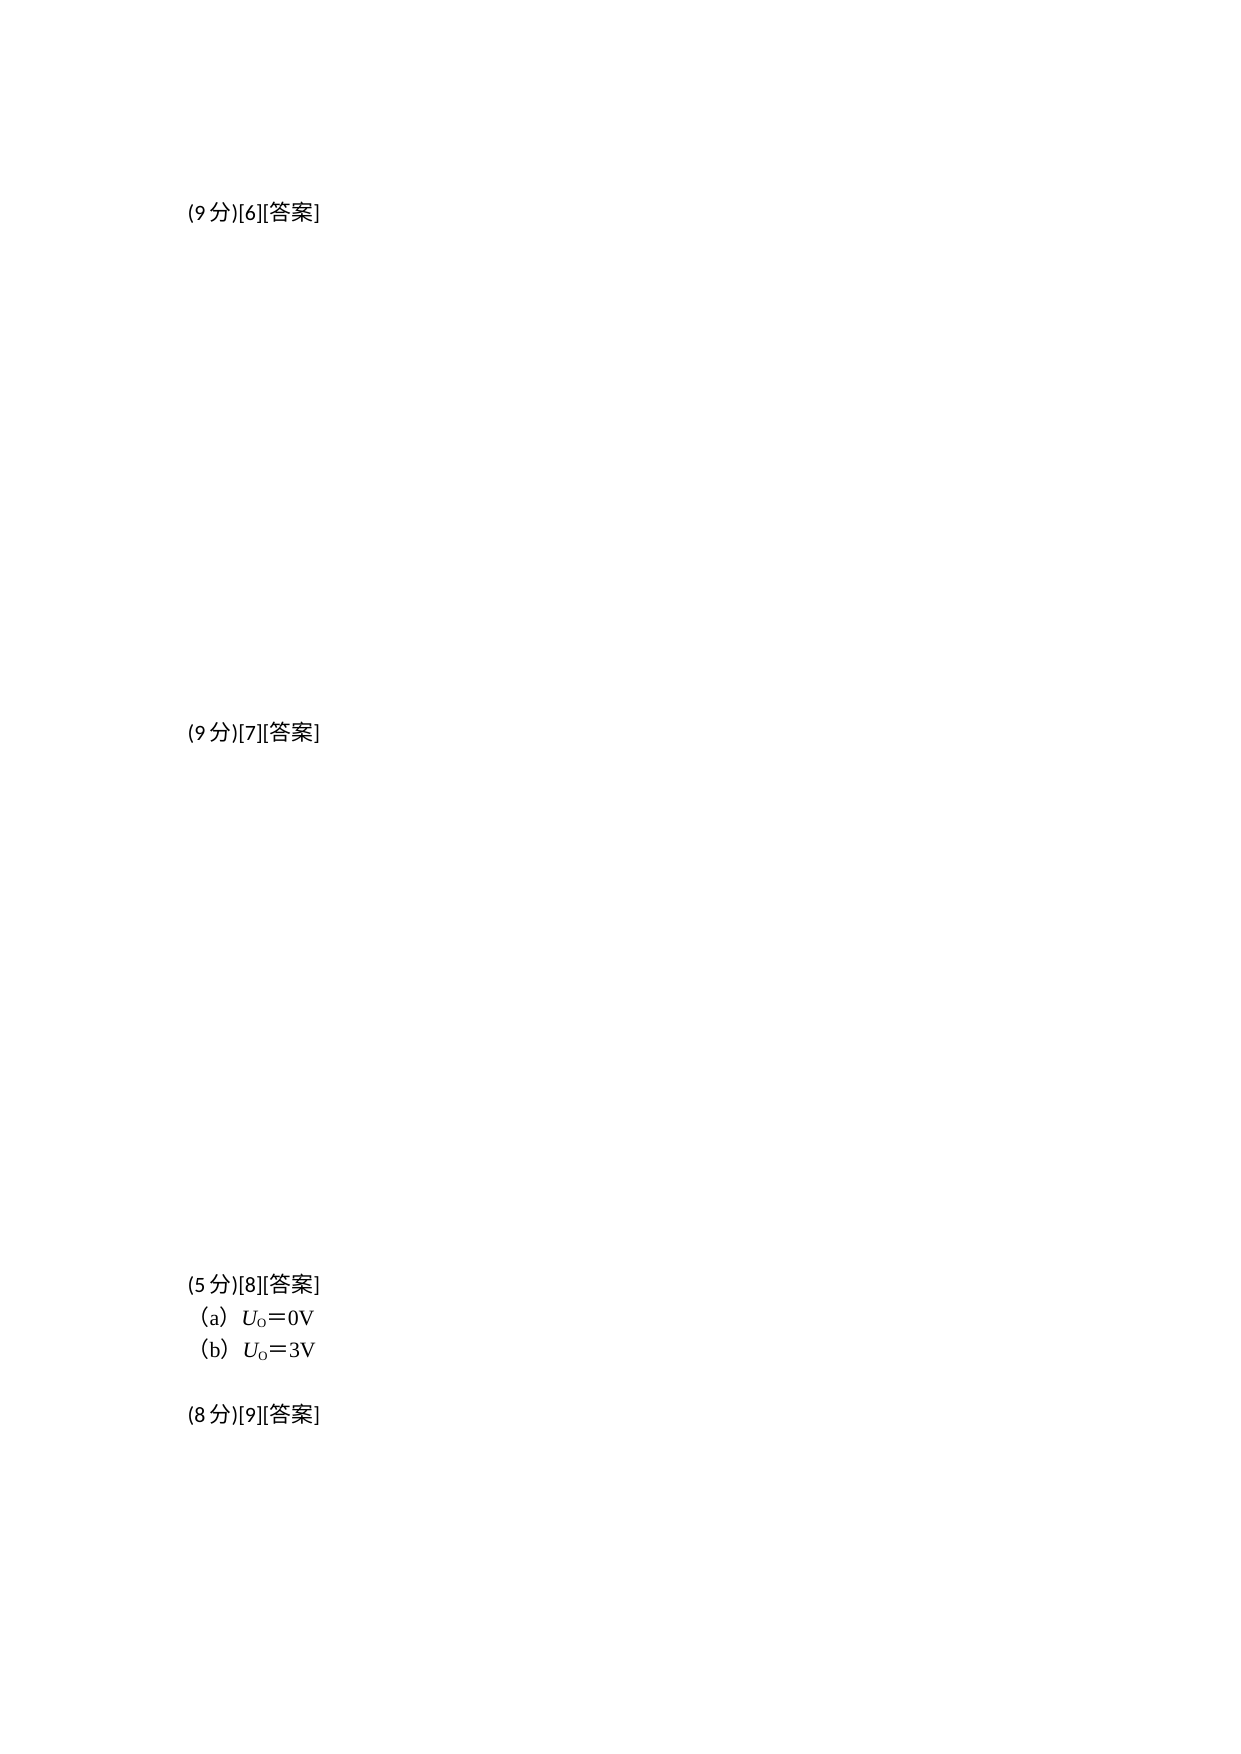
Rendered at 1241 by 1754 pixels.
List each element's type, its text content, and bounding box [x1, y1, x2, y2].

text （a）UO＝0V [187, 1299, 1053, 1332]
text (9分)[6][答案] [187, 194, 1053, 227]
text (5分)[8][答案] [187, 1267, 1053, 1299]
text (8分)[9][答案] [187, 1397, 1053, 1429]
text （b）UO＝3V [187, 1332, 1053, 1364]
text (9分)[7][答案] [187, 714, 1053, 747]
